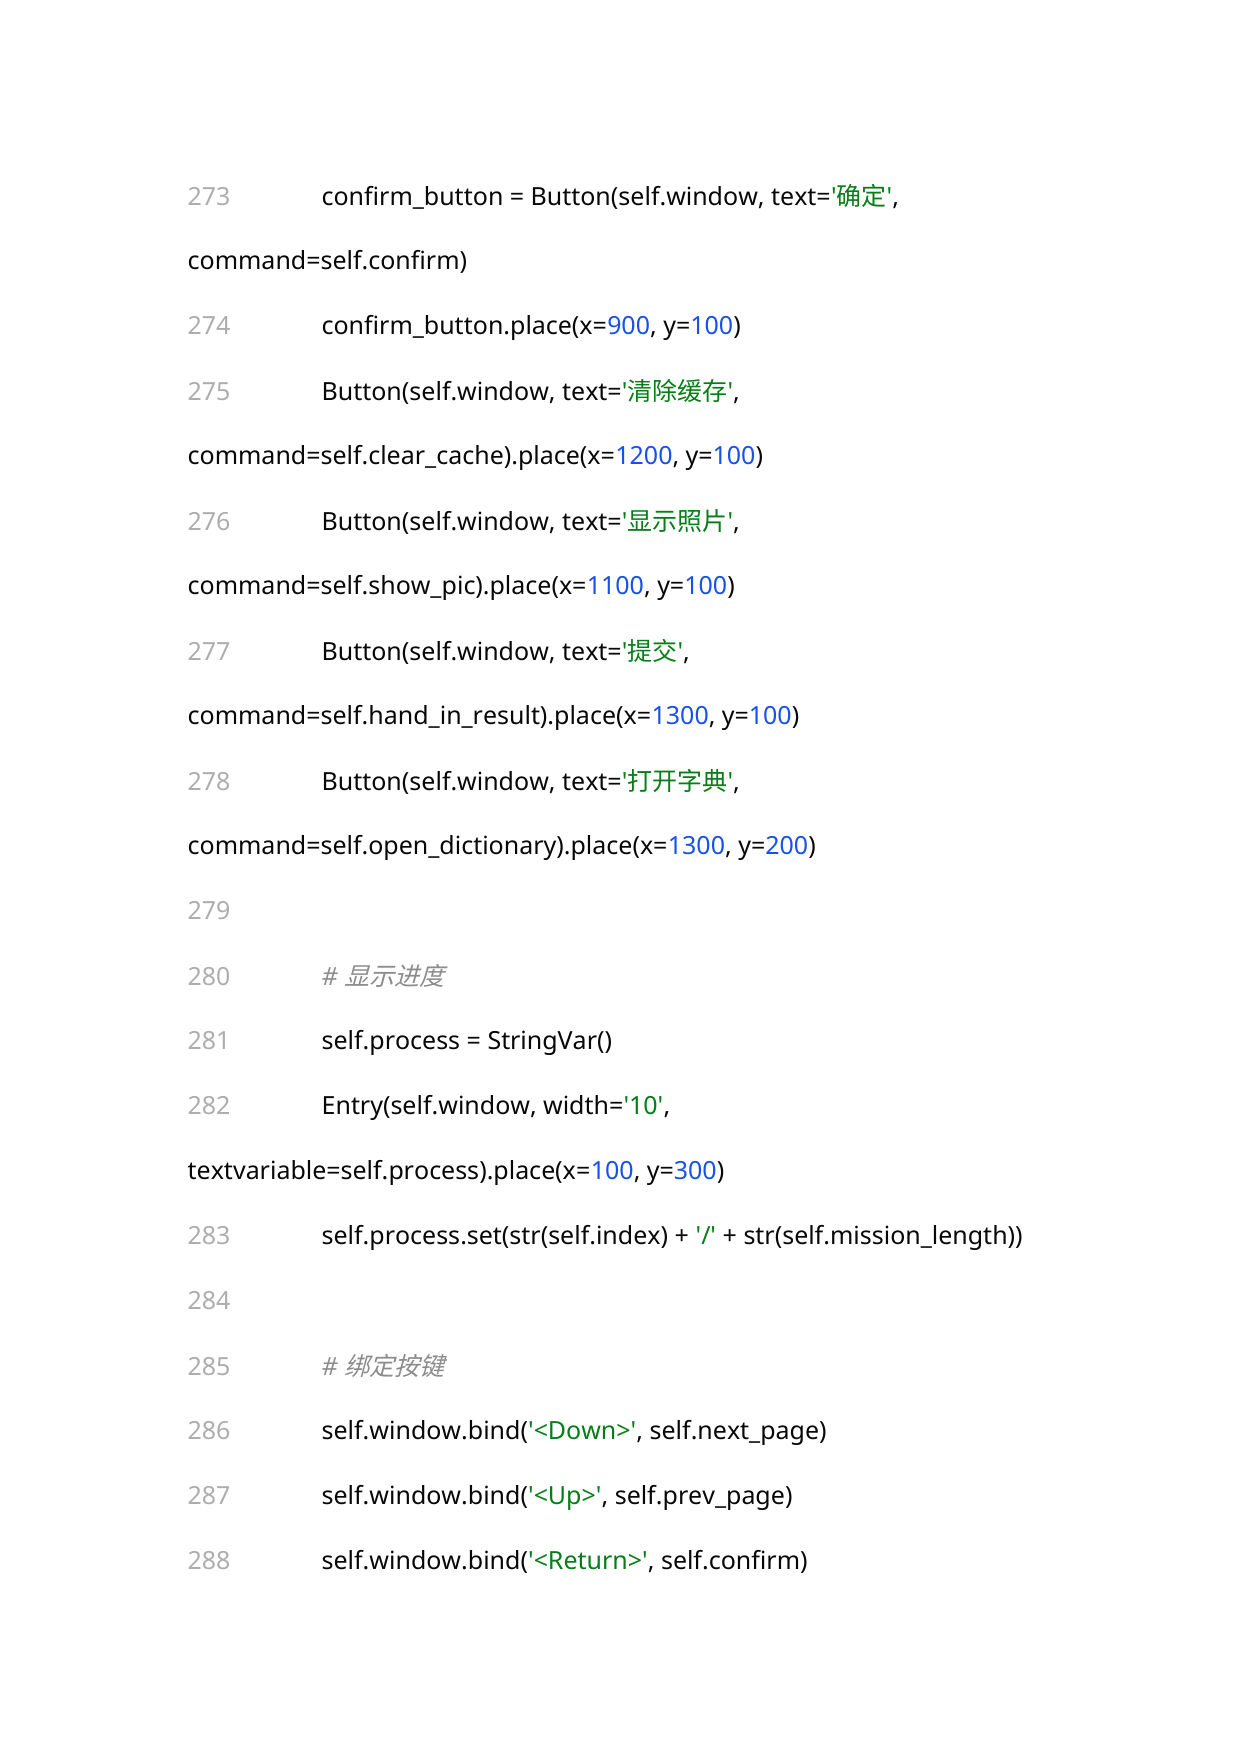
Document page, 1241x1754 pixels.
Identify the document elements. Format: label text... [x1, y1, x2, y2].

text 286 self.window.bind('<Down>', self.next_page) [187, 1397, 1053, 1462]
text 274 confirm_button.place(x=900, y=100) [187, 292, 1053, 357]
text 281 self.process = StringVar() [187, 1007, 1053, 1072]
text 275 Button(self.window, text='清除缓存', command=self.clear_cache).place(x=1200, y=100) [187, 357, 1053, 487]
text 279 [187, 877, 1053, 942]
text 285 # 绑定按键 [187, 1332, 1053, 1397]
text 276 Button(self.window, text='显示照片', command=self.show_pic).place(x=1100, y=100) [187, 487, 1053, 617]
text 280 # 显示进度 [187, 942, 1053, 1007]
text 282 Entry(self.window, width='10', textvariable=self.process).place(x=100, y=300) [187, 1072, 1053, 1202]
text 287 self.window.bind('<Up>', self.prev_page) [187, 1462, 1053, 1527]
text 277 Button(self.window, text='提交', command=self.hand_in_result).place(x=1300, y=100) [187, 617, 1053, 747]
text 283 self.process.set(str(self.index) + '/' + str(self.mission_length)) [187, 1202, 1053, 1267]
text 278 Button(self.window, text='打开字典', command=self.open_dictionary).place(x=1300, y=200) [187, 747, 1053, 877]
text 273 confirm_button = Button(self.window, text='确定', command=self.confirm) [187, 162, 1053, 292]
text 288 self.window.bind('<Return>', self.confirm) [187, 1527, 1053, 1592]
text 284 [187, 1267, 1053, 1332]
